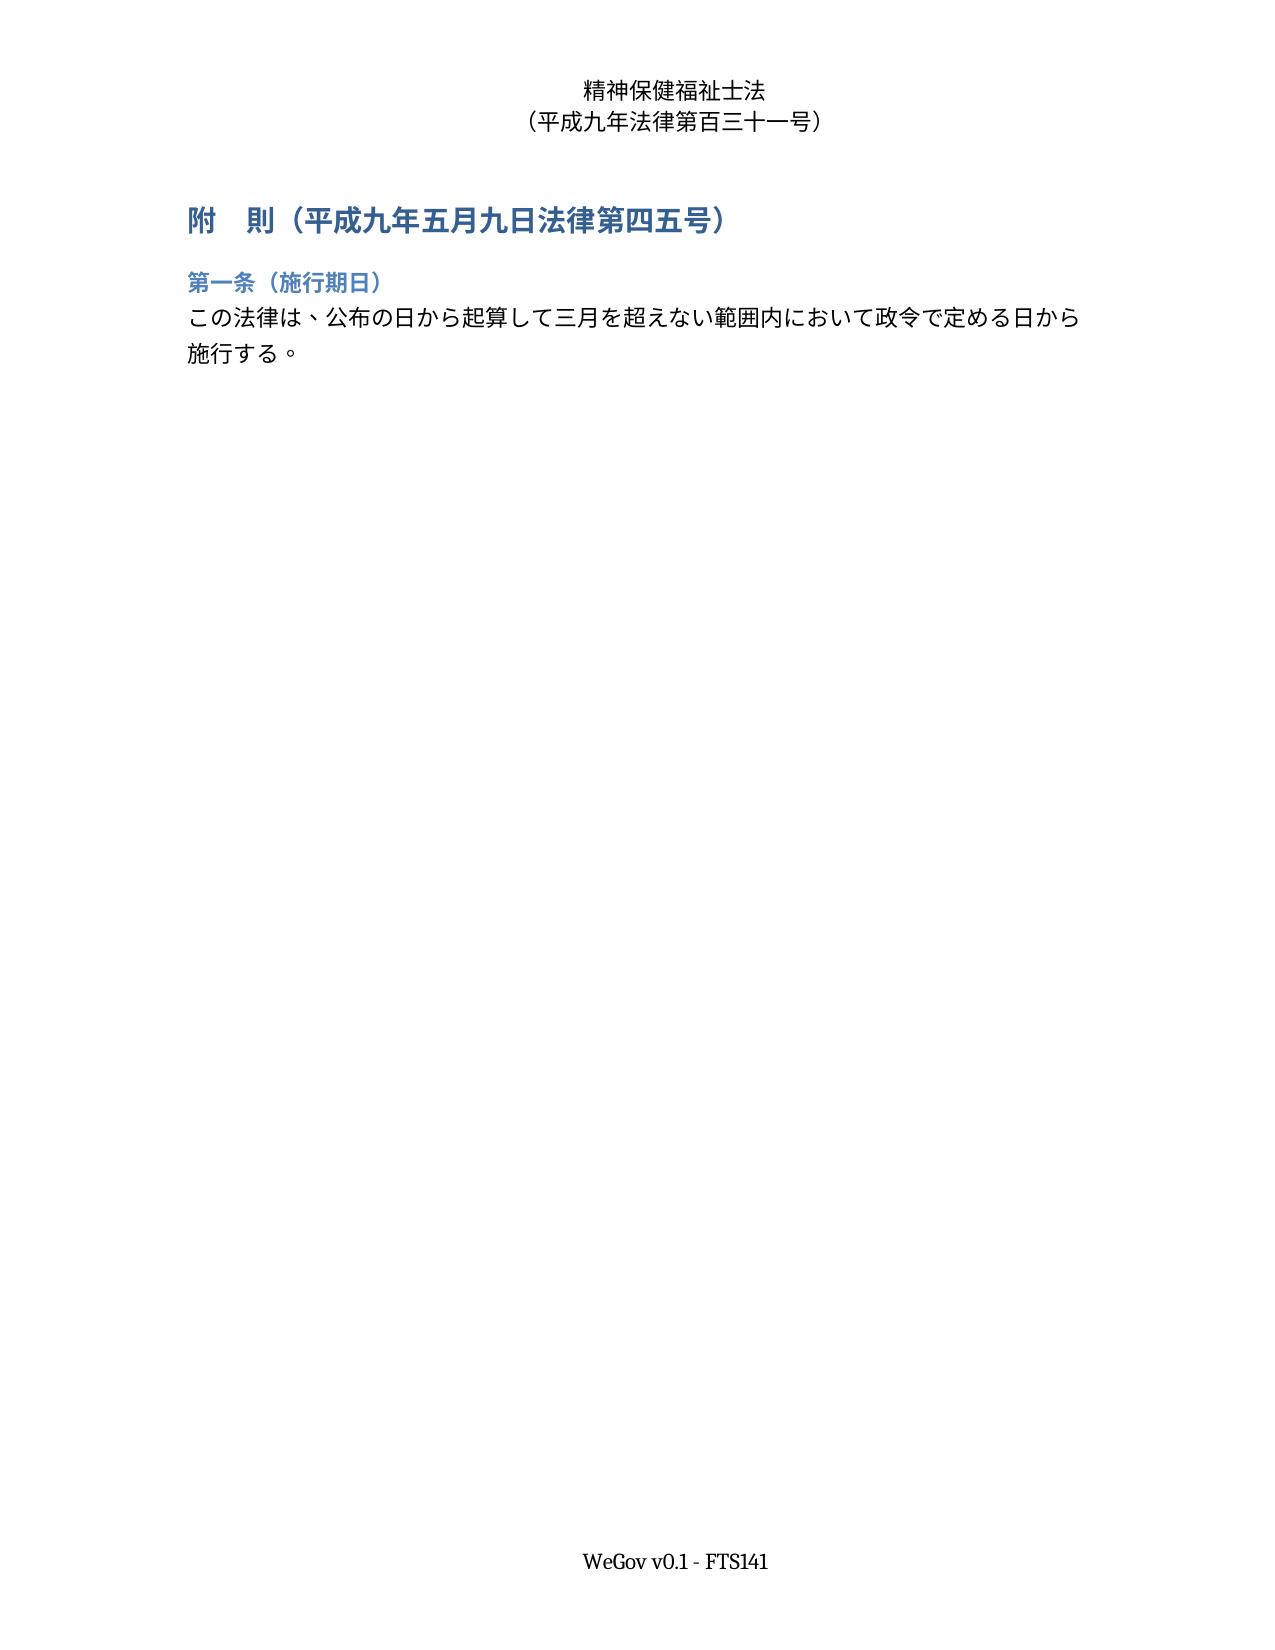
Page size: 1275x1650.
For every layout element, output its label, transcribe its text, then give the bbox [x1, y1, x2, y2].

subtitle 第一条（施行期日） [187, 266, 1087, 298]
text この法律は、公布の日から起算して三月を超えない範囲内において政令で定める日から施行する。 [187, 302, 1087, 369]
subtitle 附 則（平成九年五月九日法律第四五号） [187, 200, 1087, 240]
